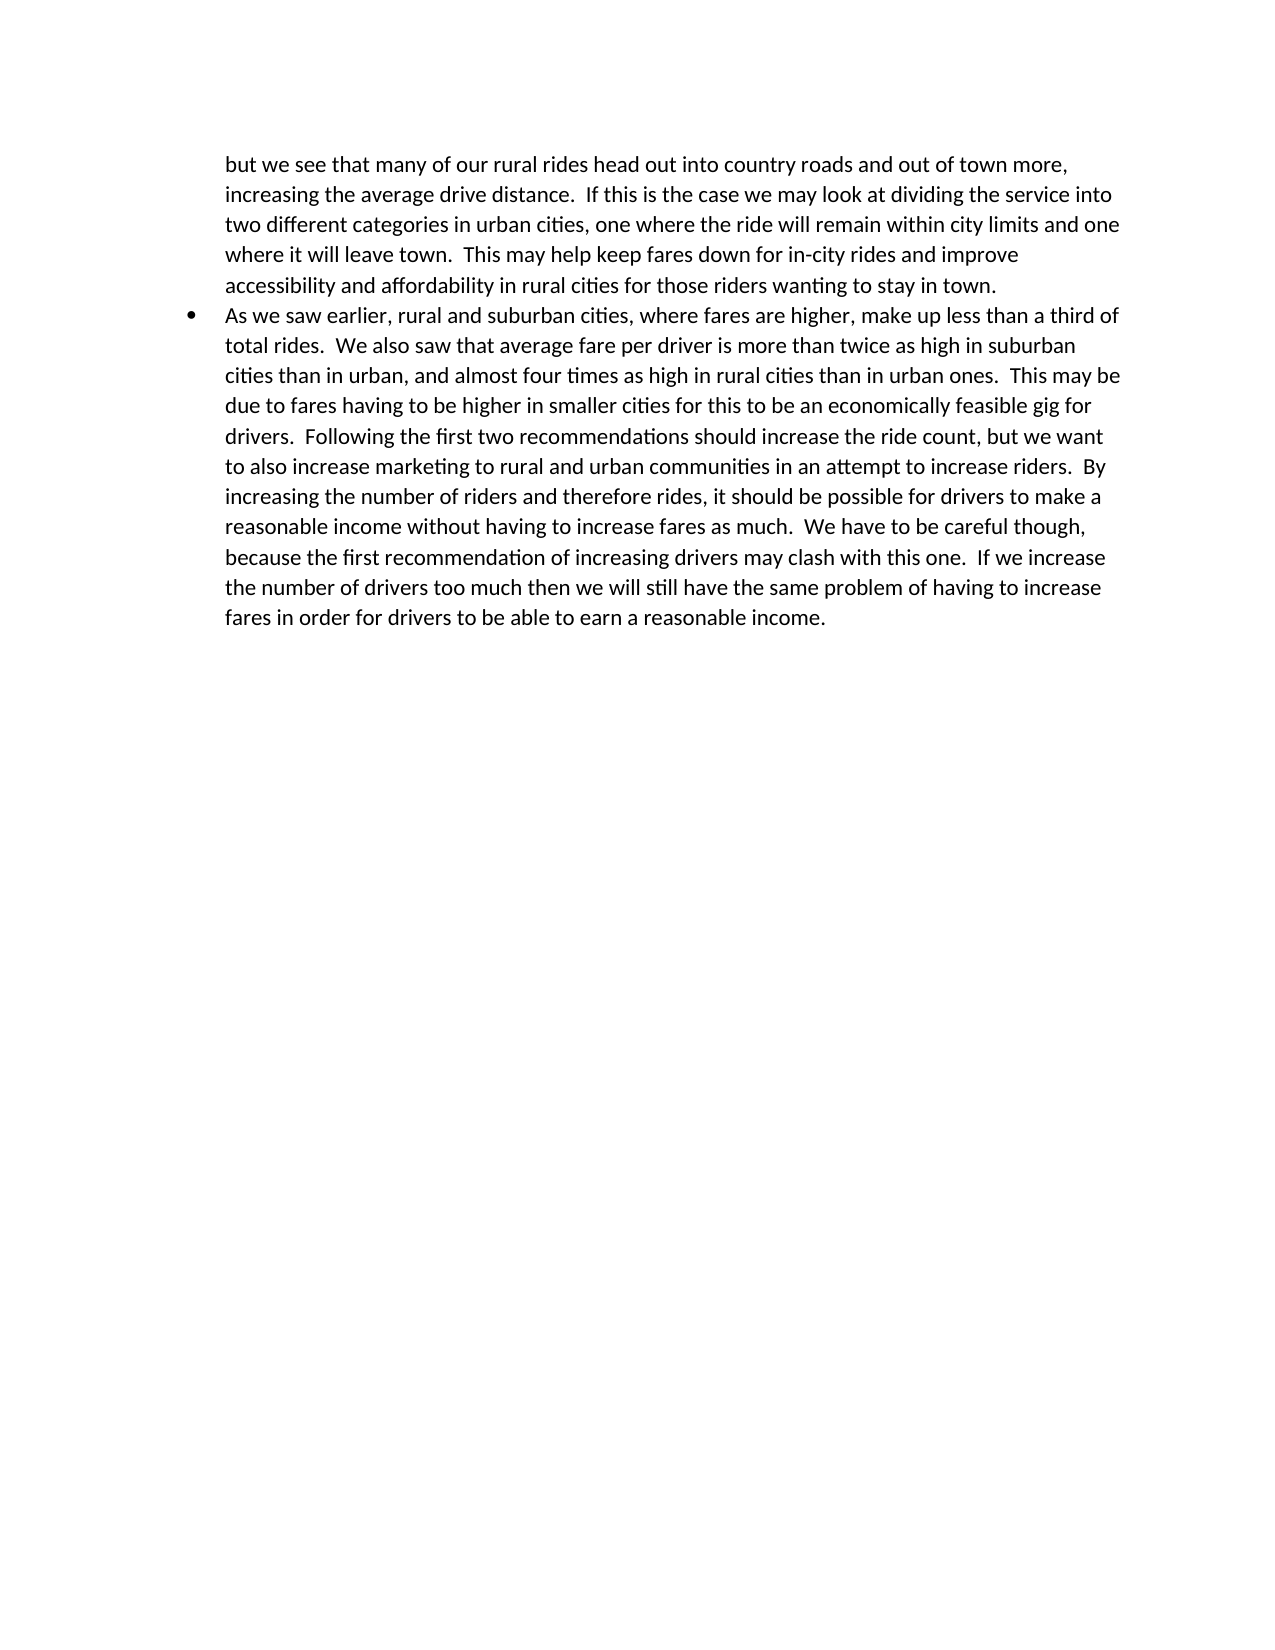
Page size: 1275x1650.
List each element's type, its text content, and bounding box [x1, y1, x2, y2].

list As we saw earlier, rural and suburban cities, where fares are higher, make up less than a third of total rides. We also saw that average fare per driver is more than twice as high in suburban cities than in urban, and almost four times as high in rural cities than in urban ones. This may be due to fares having to be higher in smaller cities for this to be an economically feasible gig for drivers. Following the first two recommendations should increase the ride count, but we want to also increase marketing to rural and urban communities in an attempt to increase riders. By increasing the number of riders and therefore rides, it should be possible for drivers to make a reasonable income without having to increase fares as much. We have to be careful though, because the first recommendation of increasing drivers may clash with this one. If we increase the number of drivers too much then we will still have the same problem of having to increase fares in order for drivers to be able to earn a reasonable income. [187, 301, 1125, 631]
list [187, 150, 1125, 299]
